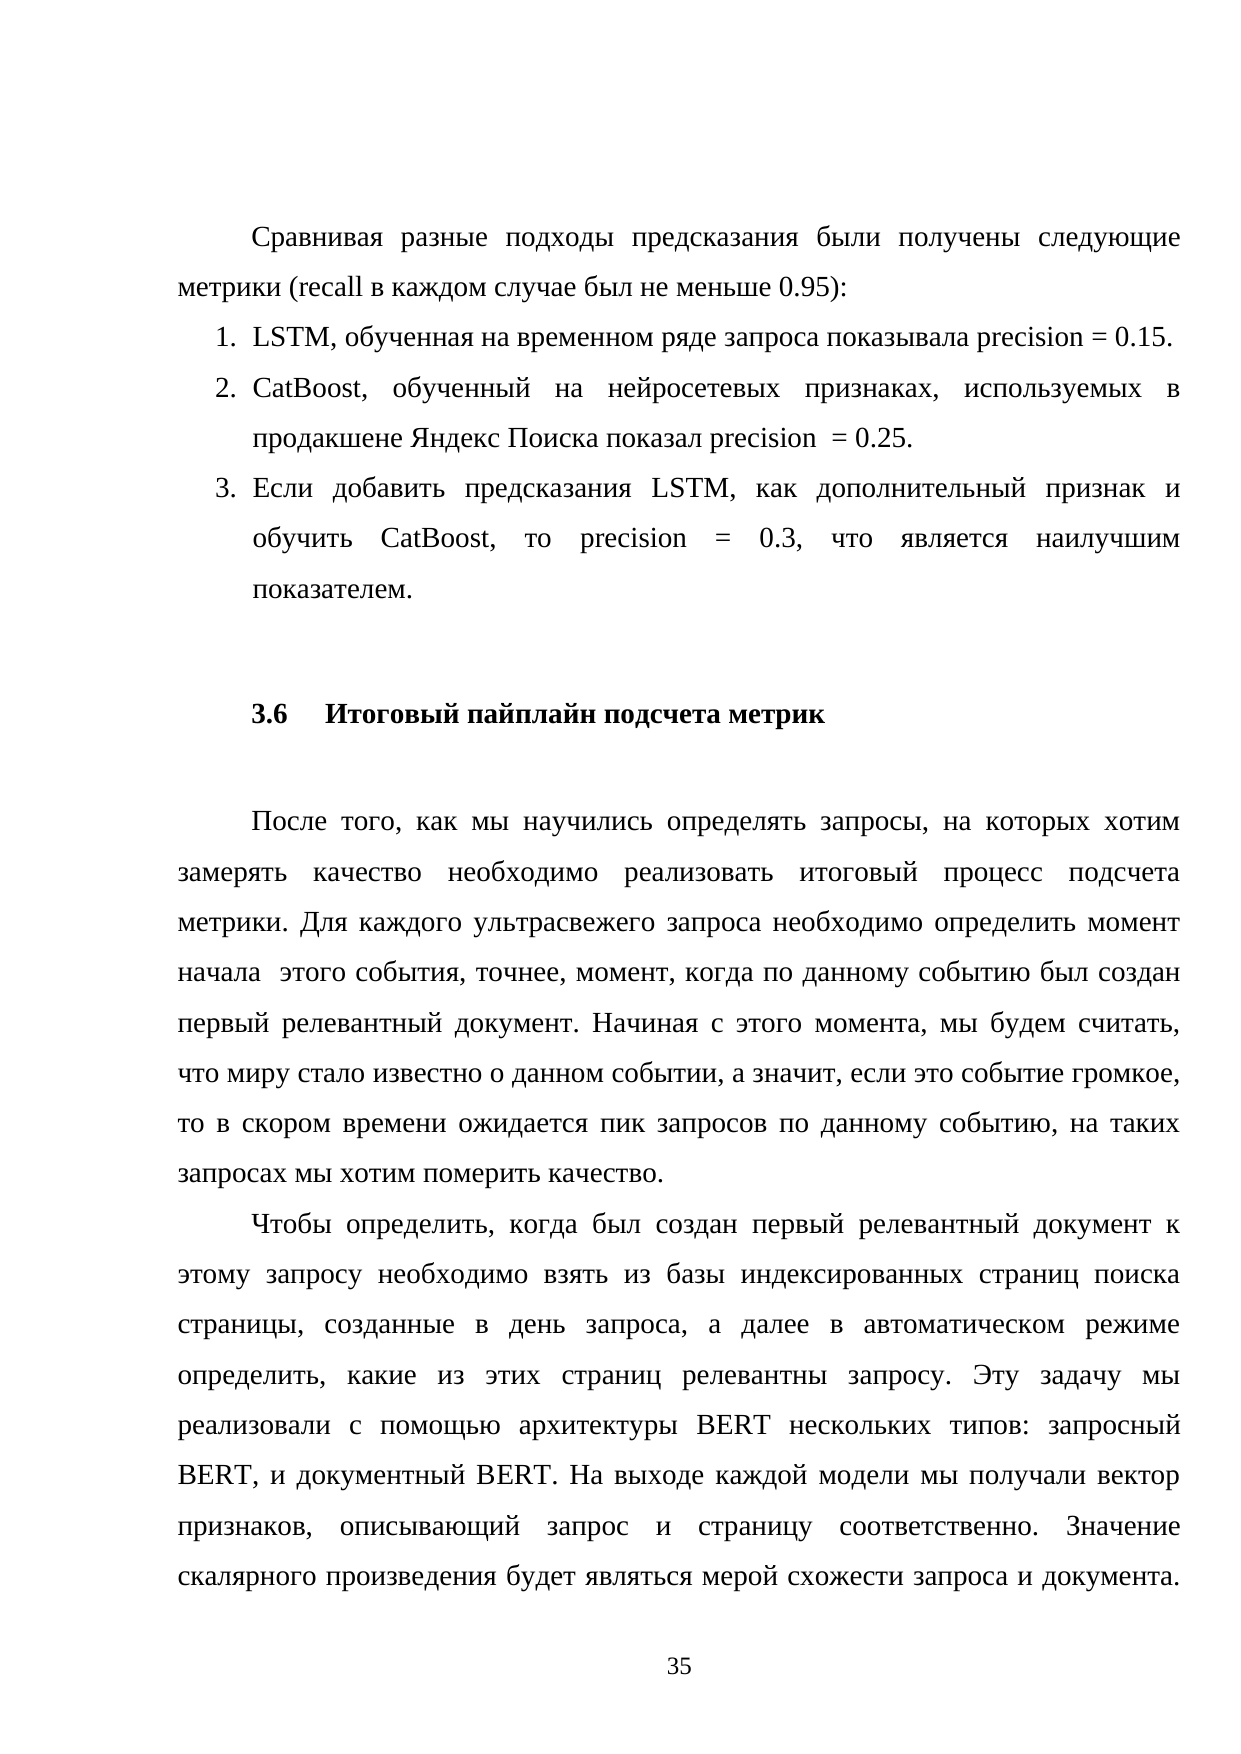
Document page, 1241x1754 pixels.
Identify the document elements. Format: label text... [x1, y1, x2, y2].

list LSTM, обученная на временном ряде запроса показывала precision = 0.15. [215, 319, 1181, 353]
list Если добавить предсказания LSTM, как дополнительный признак и обучить CatBoost, то precision = 0.3, что является наилучшим показателем. [215, 470, 1181, 604]
text Сравнивая разные подходы предсказания были получены следующие метрики (recall в каждом случае был не меньше 0.95): [177, 219, 1181, 303]
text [177, 1206, 1181, 1592]
text Итоговый пайплайн подсчета метрик [251, 697, 1181, 730]
list CatBoost, обученный на нейросетевых признаках, используемых в продакшене Яндекс Поиска показал precision = 0.25. [215, 370, 1181, 453]
text После того, как мы научились определять запросы, на которых хотим замерять качество необходимо реализовать итоговый процесс подсчета метрики. Для каждого ультрасвежего запроса необходимо определить момент начала этого события, точнее, момент, когда по данному событию был создан первый релевантный документ. Начиная с этого момента, мы будем считать, что миру стало известно о данном событии, а значит, если это событие громкое, то в скором времени ожидается пик запросов по данному событию, на таких запросах мы хотим померить качество. [177, 803, 1181, 1189]
